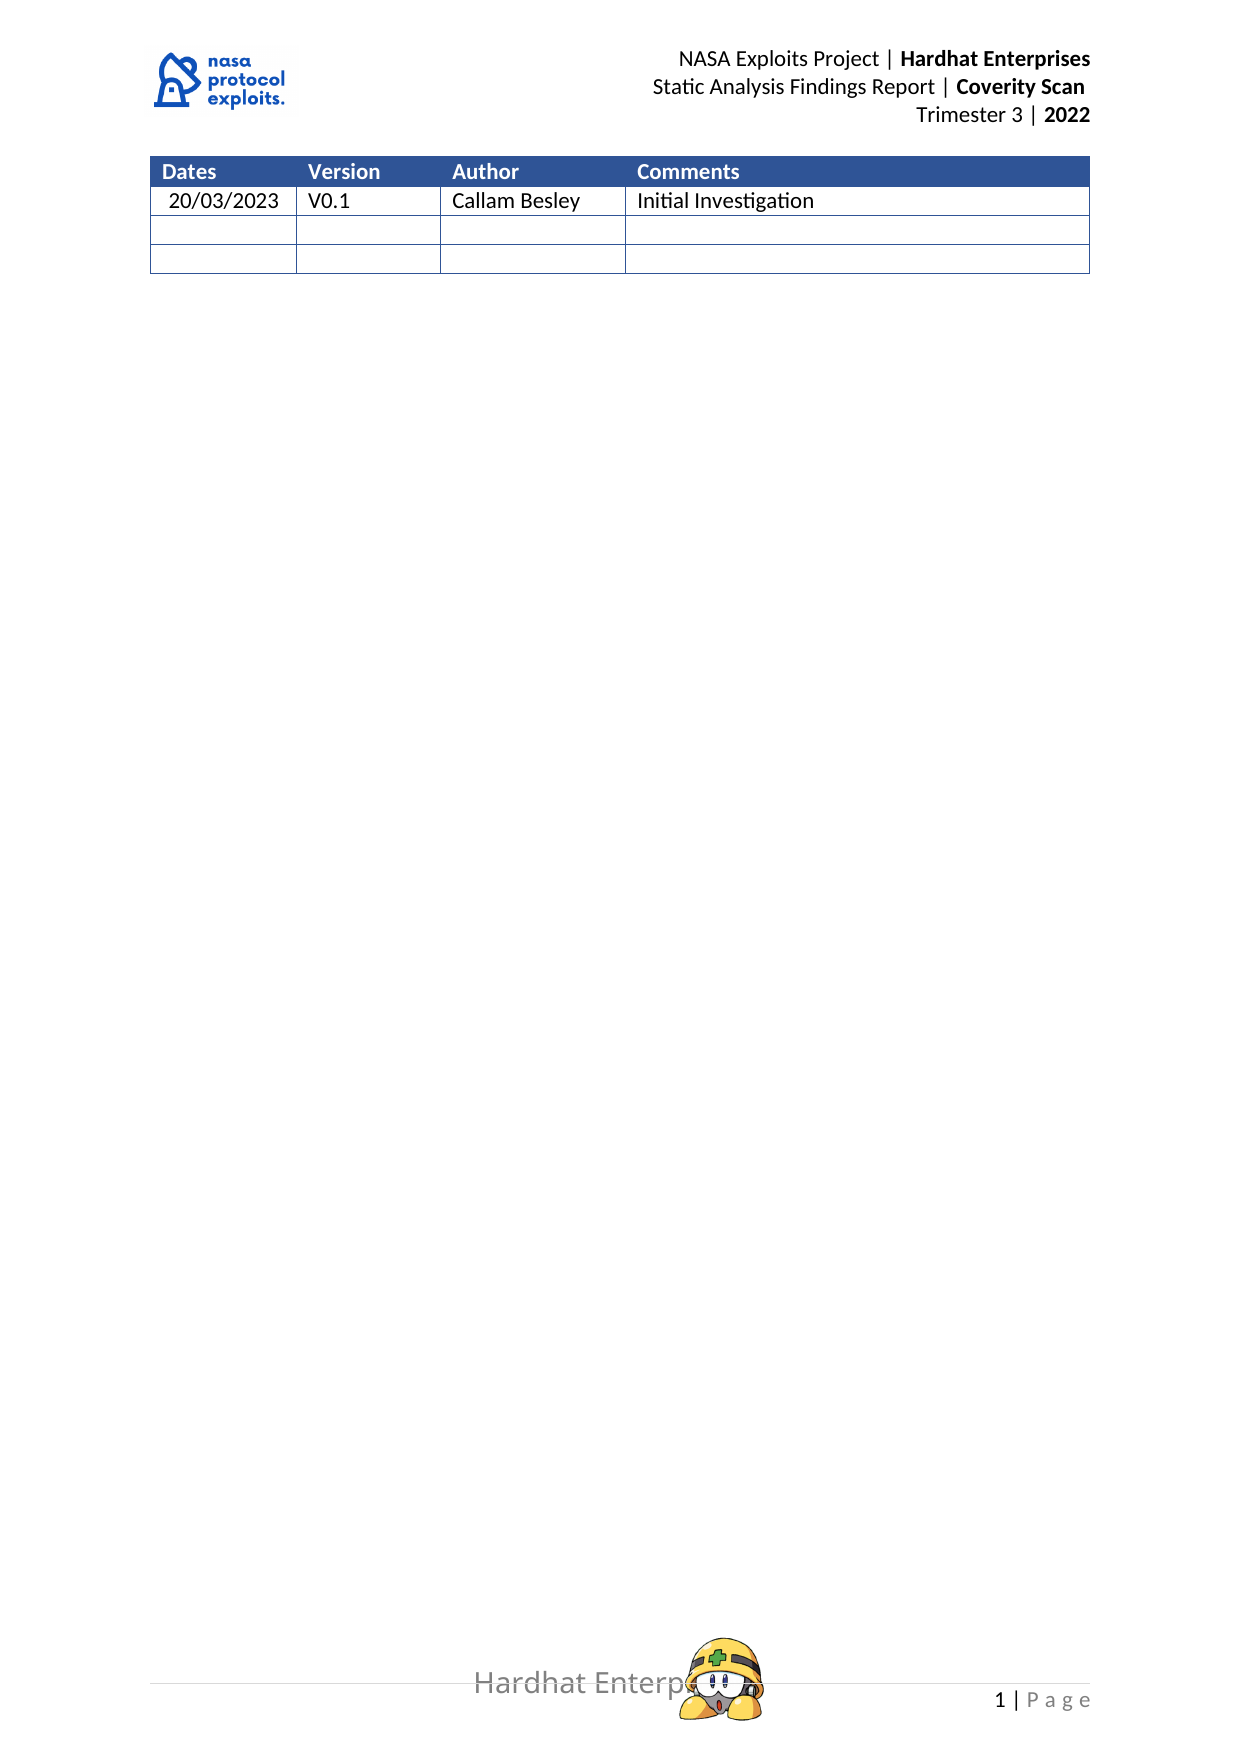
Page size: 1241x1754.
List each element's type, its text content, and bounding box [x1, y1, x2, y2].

picture [673, 1634, 771, 1683]
table_header Dates [151, 158, 296, 186]
picture [673, 1684, 771, 1729]
table_cell [297, 245, 440, 273]
table_cell [441, 216, 625, 244]
picture [143, 45, 299, 117]
table_cell Initial Investigation [626, 187, 1089, 214]
table_cell [626, 245, 1089, 273]
table_cell [441, 245, 625, 273]
table_cell V0.1 [297, 187, 440, 214]
table_cell [151, 245, 296, 273]
table_cell [626, 216, 1089, 244]
table_header Comments [626, 158, 1089, 186]
table_cell Callam Besley [441, 187, 625, 214]
table_header Version [297, 158, 440, 186]
table_header Author [441, 158, 625, 186]
table_cell 20/03/2023 [151, 187, 296, 214]
table_cell [151, 216, 296, 244]
table_cell [297, 216, 440, 244]
